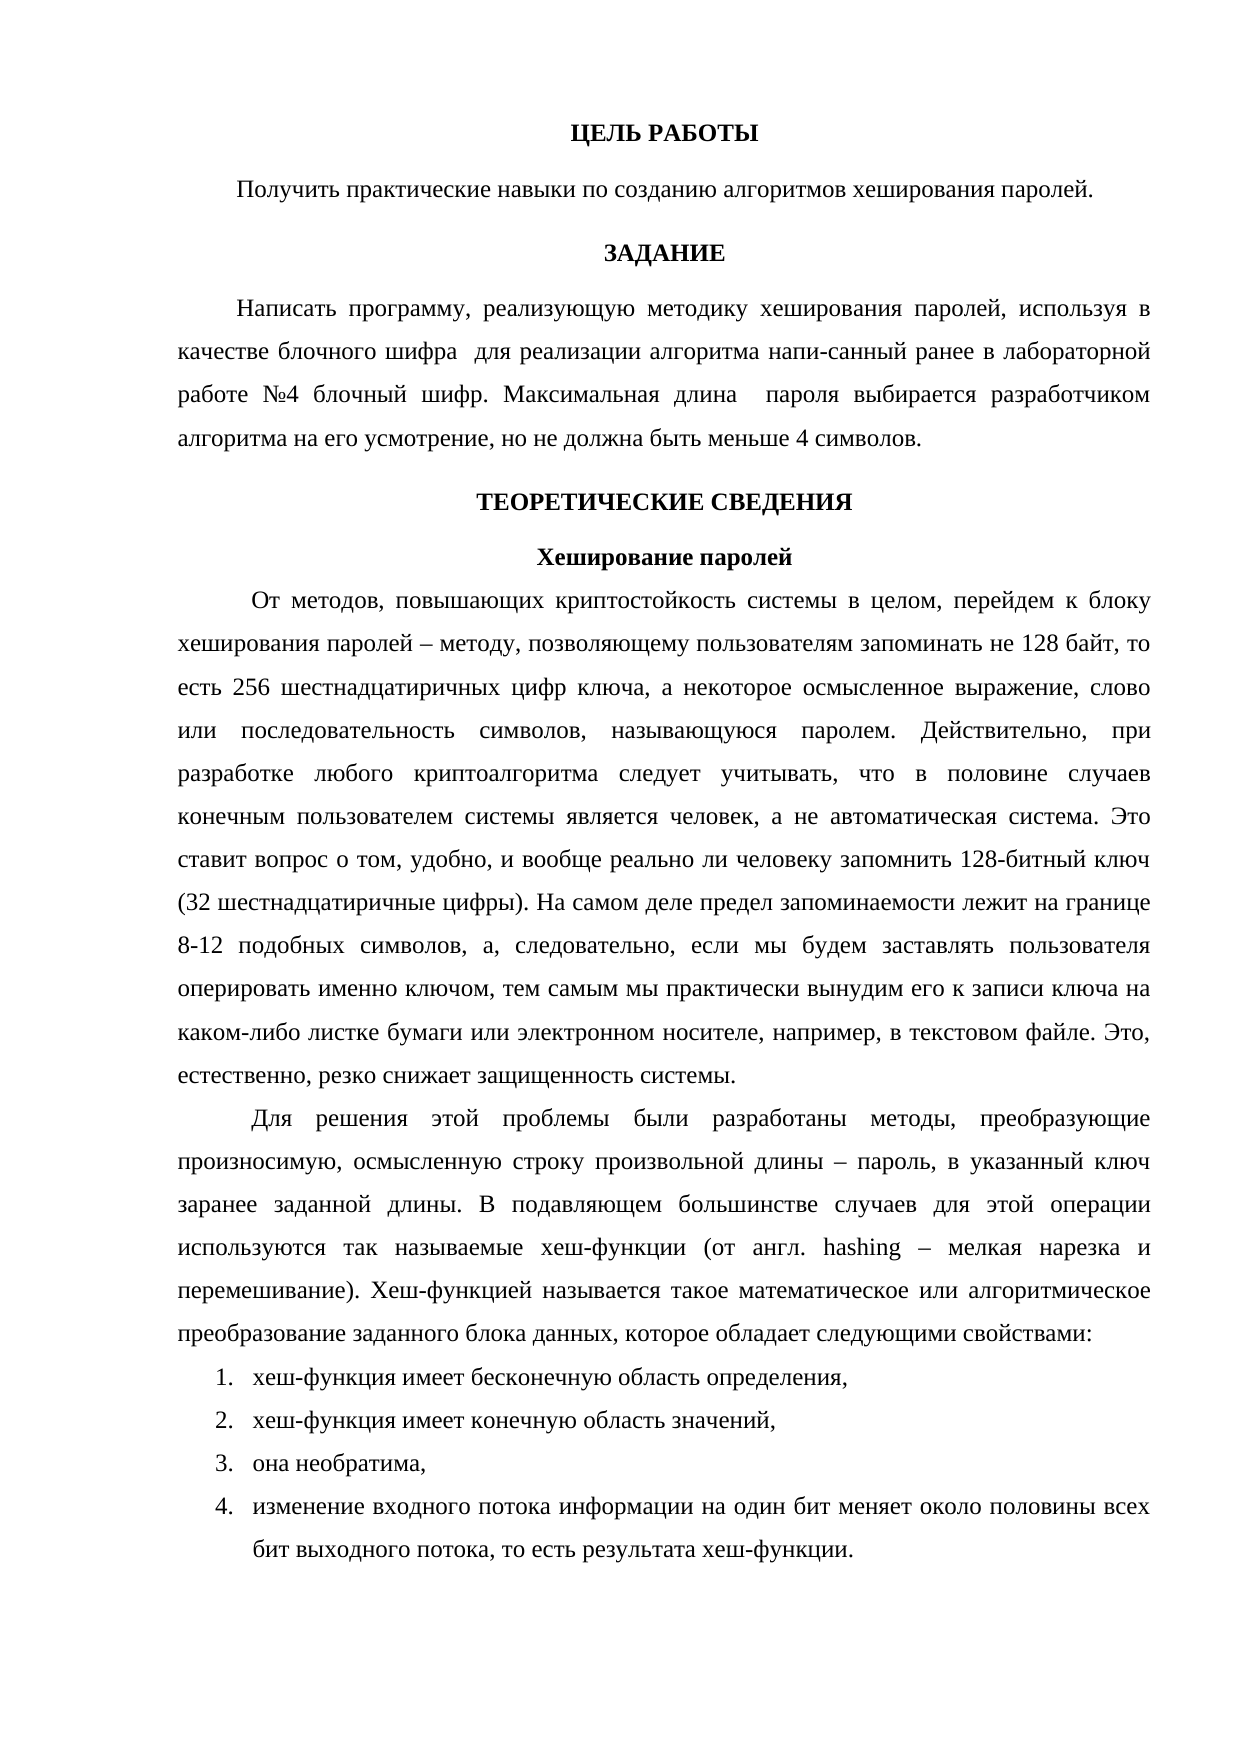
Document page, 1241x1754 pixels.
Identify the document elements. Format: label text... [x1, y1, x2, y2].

list изменение входного потока информации на один бит меняет около половины всех бит выходного потока, то есть результата хеш-функции. [215, 1491, 1152, 1563]
text ЗАДАНИЕ [177, 238, 1152, 266]
text ЦЕЛЬ РАБОТЫ [177, 118, 1152, 147]
list она необратима, [215, 1448, 1152, 1477]
list хеш-функция имеет конечную область значений, [215, 1405, 1152, 1433]
text Получить практические навыки по созданию алгоритмов хеширования паролей. [177, 174, 1152, 202]
text От методов, повышающих криптостойкость системы в целом, перейдем к блоку хеширования паролей – методу, позволяющему пользователям запоминать не 128 байт, то есть 256 шестнадцатиричных цифр ключа, а некоторое осмысленное выражение, слово или последовательность символов, называющуюся паролем. Действительно, при разработке любого криптоалгоритма следует учитывать, что в половине случаев конечным пользователем системы является человек, а не автоматическая система. Это ставит вопрос о том, удобно, и вообще реально ли человеку запомнить 128-битный ключ (32 шестнадцатиричные цифры). На самом деле предел запоминаемости лежит на границе 8-12 подобных символов, а, следовательно, если мы будем заставлять пользователя оперировать именно ключом, тем самым мы практически вынудим его к записи ключа на каком-либо листке бумаги или электронном носителе, например, в текстовом файле. Это, естественно, резко снижает защищенность системы. [177, 585, 1152, 1088]
text ТЕОРЕТИЧЕСКИЕ СВЕДЕНИЯ [177, 487, 1152, 515]
text Для решения этой проблемы были разработаны методы, преобразующие произносимую, осмысленную строку произвольной длины – пароль, в указанный ключ заранее заданной длины. В подавляющем большинстве случаев для этой операции используются так называемые хеш-функции (от англ. hashing – мелкая нарезка и перемешивание). Хеш-функцией называется такое математическое или алгоритмическое преобразование заданного блока данных, которое обладает следующими свойствами: [177, 1103, 1152, 1347]
text Хеширование паролей [177, 542, 1152, 571]
text Написать программу, реализующую методику хеширования паролей, используя в качестве блочного шифра для реализации алгоритма напи-санный ранее в лабораторной работе №4 блочный шифр. Максимальная длина пароля выбирается разработчиком алгоритма на его усмотрение, но не должна быть меньше 4 символов. [177, 293, 1152, 451]
list хеш-функция имеет бесконечную область определения, [215, 1362, 1152, 1390]
